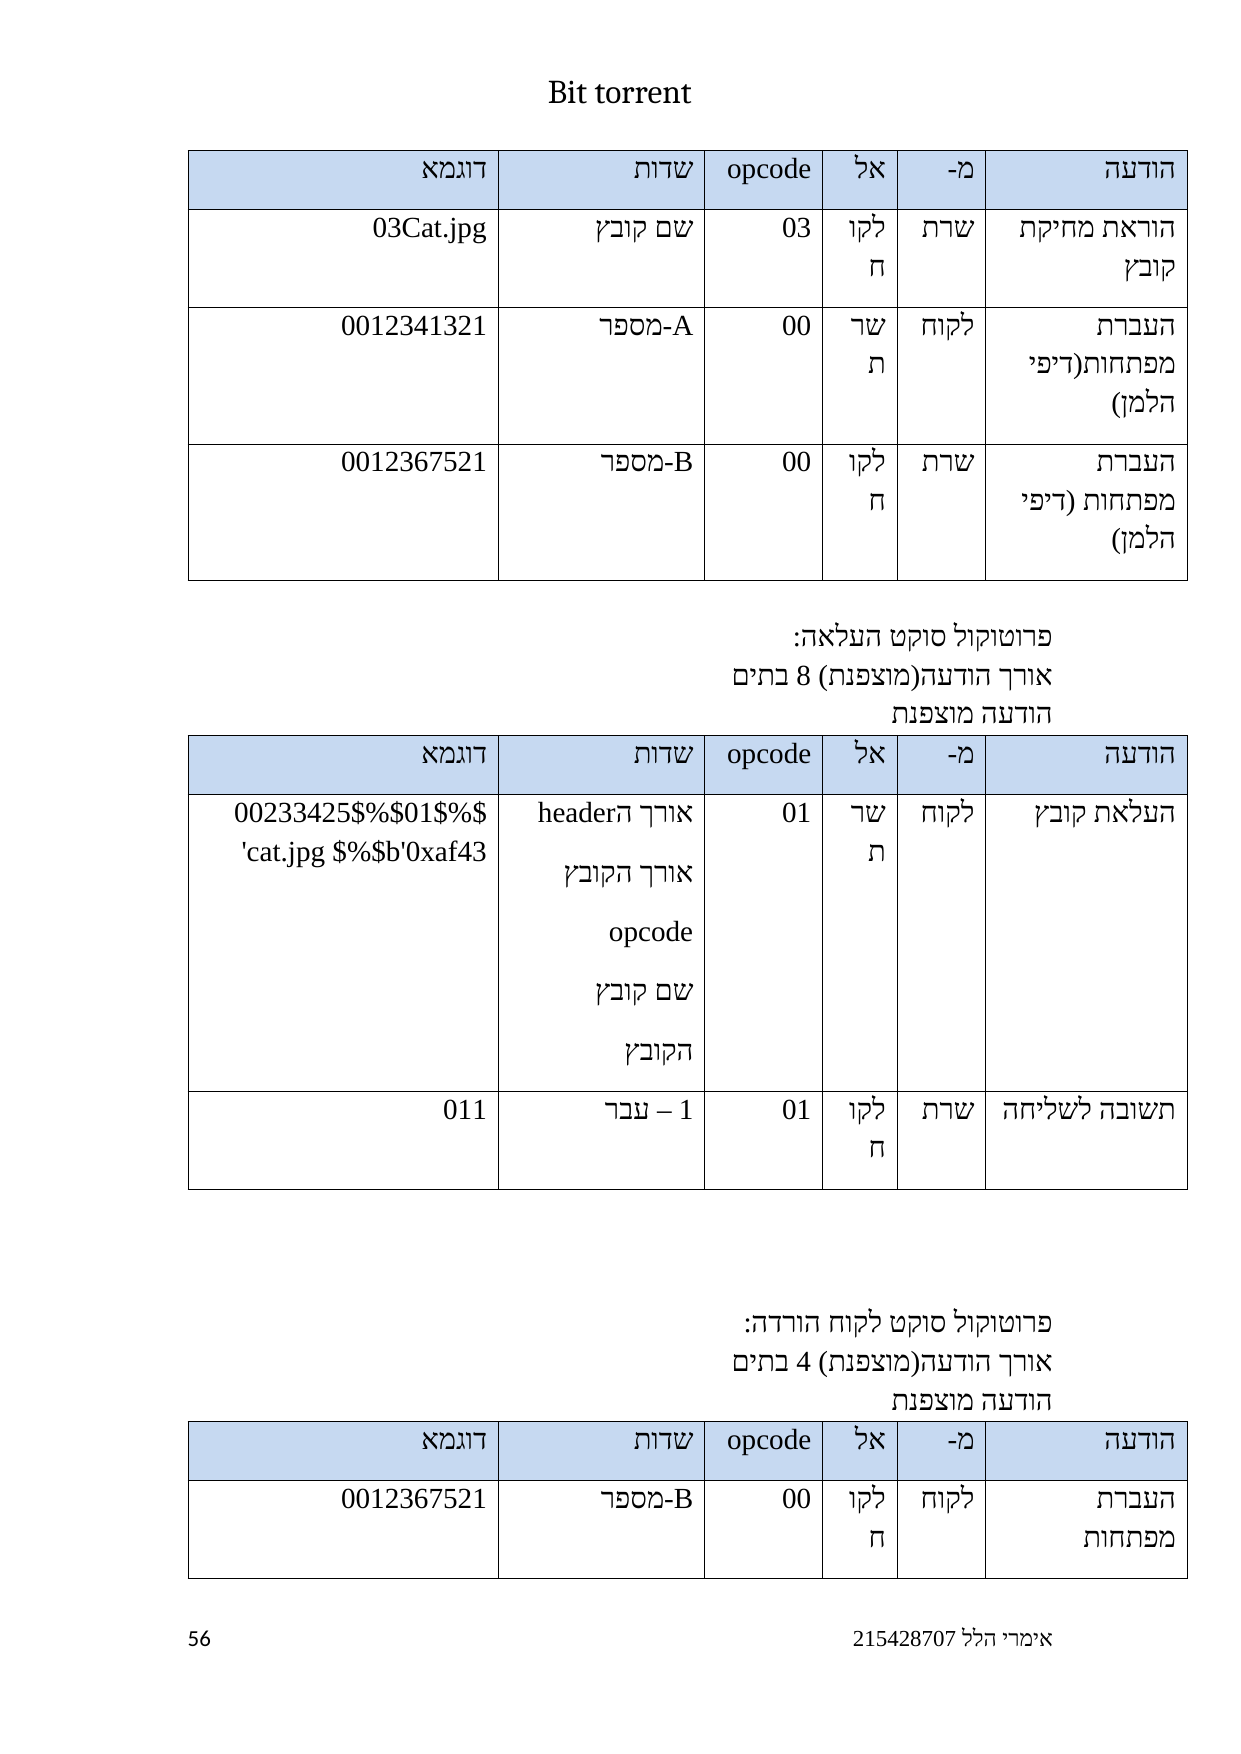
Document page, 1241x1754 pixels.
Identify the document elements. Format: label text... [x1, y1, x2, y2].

table_cell 0012367521 [189, 445, 498, 580]
text הודעה מוצפנת [187, 1383, 1053, 1416]
table_cell תשובה לשליחה [986, 1092, 1187, 1189]
table_cell 0012367521 [189, 1481, 498, 1578]
table_cell A-מספר [499, 308, 704, 443]
table_cell שרת [898, 445, 985, 580]
table_header opcode [705, 736, 822, 794]
table_cell שרת [823, 308, 897, 443]
table_cell שרת [823, 795, 897, 1091]
table_header דוגמא [189, 736, 498, 794]
text פרוטוקול סוקט העלאה: [187, 619, 1053, 653]
table_header הודעה [986, 1422, 1187, 1480]
table_header אל [823, 736, 897, 794]
table_cell 00 [705, 308, 822, 443]
table_header דוגמא [189, 1422, 498, 1480]
table_header שדות [499, 1422, 704, 1480]
table_cell לקוח [823, 445, 897, 580]
table_cell 011 [189, 1092, 498, 1189]
table_cell B-מספר [499, 1481, 704, 1578]
table_cell שרת [898, 1092, 985, 1189]
table_cell 01 [705, 795, 822, 1091]
table_header דוגמא [189, 151, 498, 209]
table_header מ- [898, 736, 985, 794]
table_cell העברת מפתחות (דיפי הלמן) [986, 445, 1187, 580]
table_cell לקוח [898, 1481, 985, 1578]
table_cell לקוח [823, 1092, 897, 1189]
table_cell 03 [705, 210, 822, 307]
table_header שדות [499, 151, 704, 209]
table_header הודעה [986, 151, 1187, 209]
table_cell 00 [705, 1481, 822, 1578]
table_header מ- [898, 151, 985, 209]
table_cell לקוח [823, 1481, 897, 1578]
table_cell B-מספר [499, 445, 704, 580]
table_cell העברת מפתחות(דיפי הלמן) [986, 308, 1187, 443]
table_header הודעה [986, 736, 1187, 794]
text פרוטוקול סוקט לקוח הורדה: [187, 1306, 1053, 1339]
table_cell שרת [898, 210, 985, 307]
table_header opcode [705, 1422, 822, 1480]
table_cell 01 [705, 1092, 822, 1189]
table_cell 03Cat.jpg [189, 210, 498, 307]
table_cell 1 – עבר [499, 1092, 704, 1189]
table_header אל [823, 1422, 897, 1480]
table_header שדות [499, 736, 704, 794]
table_cell לקוח [898, 795, 985, 1091]
table_cell הוראת מחיקת קובץ [986, 210, 1187, 307]
table_header אל [823, 151, 897, 209]
text הודעה מוצפנת [187, 696, 1053, 730]
table_header מ- [898, 1422, 985, 1480]
table_header opcode [705, 151, 822, 209]
table_cell העברת מפתחות (דיפי הלמן) [986, 1481, 1187, 1578]
table_cell לקוח [898, 308, 985, 443]
table_cell 00 [705, 445, 822, 580]
table_cell העלאת קובץ [986, 795, 1187, 1091]
table_cell שם קובץ [499, 210, 704, 307]
table_cell 00233425$%$01$%$ cat.jpg $%$b'0xaf43' [189, 795, 498, 1091]
table_cell לקוח [823, 210, 897, 307]
table_cell אורך הheader אורך הקובץ opcode שם קובץ הקובץ [499, 795, 704, 1091]
text אורך הודעה(מוצפנת) 4 בתים [187, 1344, 1053, 1378]
table_cell 0012341321 [189, 308, 498, 443]
text אורך הודעה(מוצפנת) 8 בתים [187, 658, 1053, 691]
